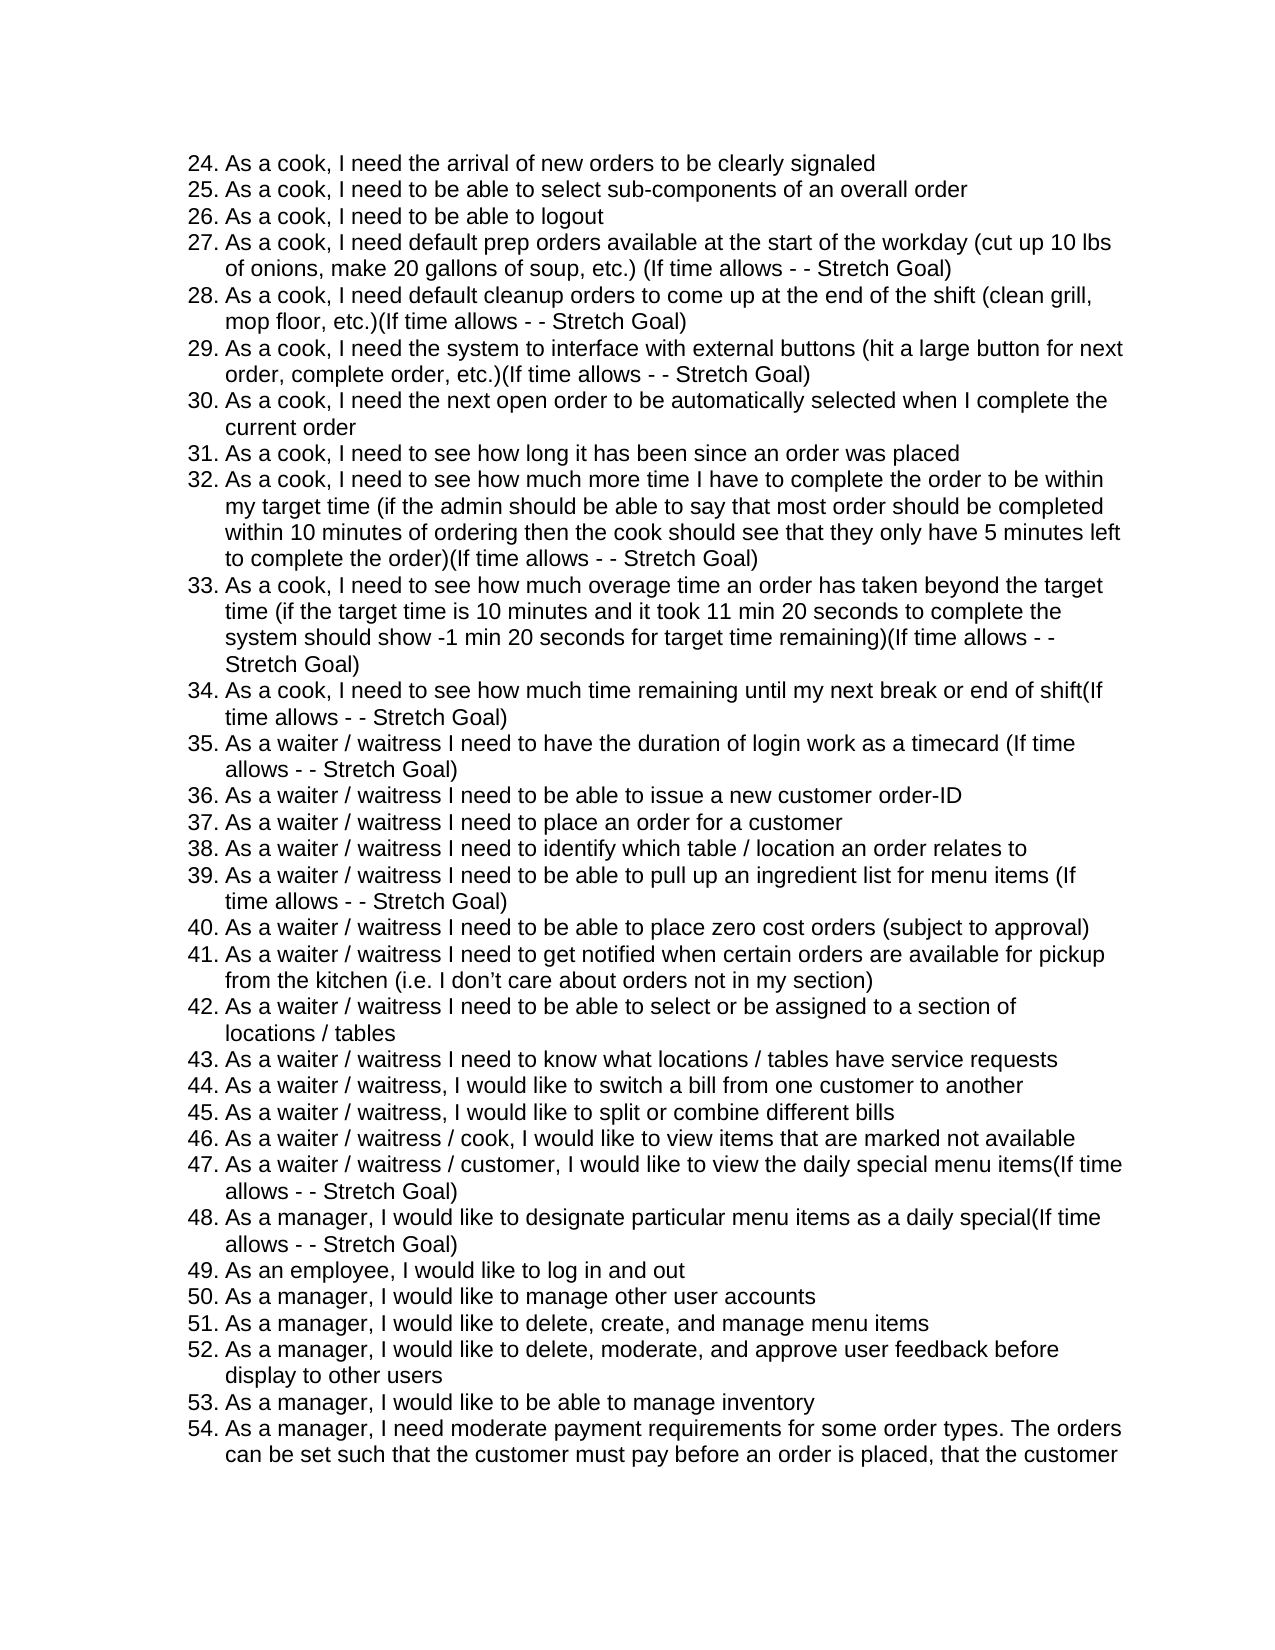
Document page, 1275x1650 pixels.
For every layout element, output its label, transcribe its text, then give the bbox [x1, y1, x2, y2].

list As a waiter / waitress I need to have the duration of login work as a timecard (If time allows - - Stretch Goal) [187, 730, 1125, 782]
list As a waiter / waitress I need to identify which table / location an order relates to [187, 835, 1125, 862]
list As a cook, I need to be able to logout [187, 203, 1125, 229]
list As a manager, I would like to delete, moderate, and approve user feedback before display to other users [187, 1336, 1125, 1389]
list As a cook, I need to see how much time remaining until my next break or end of shift(If time allows - - Stretch Goal) [187, 677, 1125, 730]
list As a cook, I need the arrival of new orders to be clearly signaled [187, 150, 1125, 176]
list As a cook, I need to see how much more time I have to complete the order to be within my target time (if the admin should be able to say that most order should be completed within 10 minutes of ordering then the cook should see that they only have 5 minutes left to complete the order)(If time allows - - Stretch Goal) [187, 466, 1125, 572]
list As a cook, I need default cleanup orders to come up at the end of the shift (clean grill, mop floor, etc.)(If time allows - - Stretch Goal) [187, 282, 1125, 334]
list As a waiter / waitress / cook, I would like to view items that are marked not available [187, 1125, 1125, 1151]
list As a cook, I need to see how much overage time an order has taken beyond the target time (if the target time is 10 minutes and it took 11 min 20 seconds to complete the system should show -1 min 20 seconds for target time remaining)(If time allows - - Stretch Goal) [187, 572, 1125, 677]
list As a waiter / waitress I need to place an order for a customer [187, 809, 1125, 835]
list As an employee, I would like to log in and out [187, 1257, 1125, 1283]
list As a waiter / waitress, I would like to split or combine different bills [187, 1099, 1125, 1125]
list As a manager, I would like to delete, create, and manage menu items [187, 1309, 1125, 1336]
list As a cook, I need to see how long it has been since an order was placed [187, 440, 1125, 466]
list As a manager, I would like to manage other user accounts [187, 1283, 1125, 1309]
list As a waiter / waitress I need to be able to select or be assigned to a section of locations / tables [187, 993, 1125, 1046]
list As a cook, I need the next open order to be automatically selected when I complete the current order [187, 387, 1125, 440]
list As a waiter / waitress, I would like to switch a bill from one customer to another [187, 1072, 1125, 1099]
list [187, 1415, 1125, 1468]
list As a waiter / waitress I need to be able to place zero cost orders (subject to approval) [187, 914, 1125, 941]
list As a waiter / waitress / customer, I would like to view the daily special menu items(If time allows - - Stretch Goal) [187, 1151, 1125, 1204]
list As a waiter / waitress I need to know what locations / tables have service requests [187, 1046, 1125, 1072]
list As a manager, I would like to designate particular menu items as a daily special(If time allows - - Stretch Goal) [187, 1204, 1125, 1257]
list As a cook, I need the system to interface with external buttons (hit a large button for next order, complete order, etc.)(If time allows - - Stretch Goal) [187, 334, 1125, 387]
list As a waiter / waitress I need to get notified when certain orders are available for pickup from the kitchen (i.e. I don’t care about orders not in my section) [187, 941, 1125, 993]
list As a waiter / waitress I need to be able to pull up an ingredient list for menu items (If time allows - - Stretch Goal) [187, 862, 1125, 914]
list As a cook, I need default prep orders available at the start of the workday (cut up 10 lbs of onions, make 20 gallons of soup, etc.) (If time allows - - Stretch Goal) [187, 229, 1125, 282]
list As a waiter / waitress I need to be able to issue a new customer order-ID [187, 782, 1125, 809]
list As a cook, I need to be able to select sub-components of an overall order [187, 176, 1125, 203]
list As a manager, I would like to be able to manage inventory [187, 1389, 1125, 1415]
